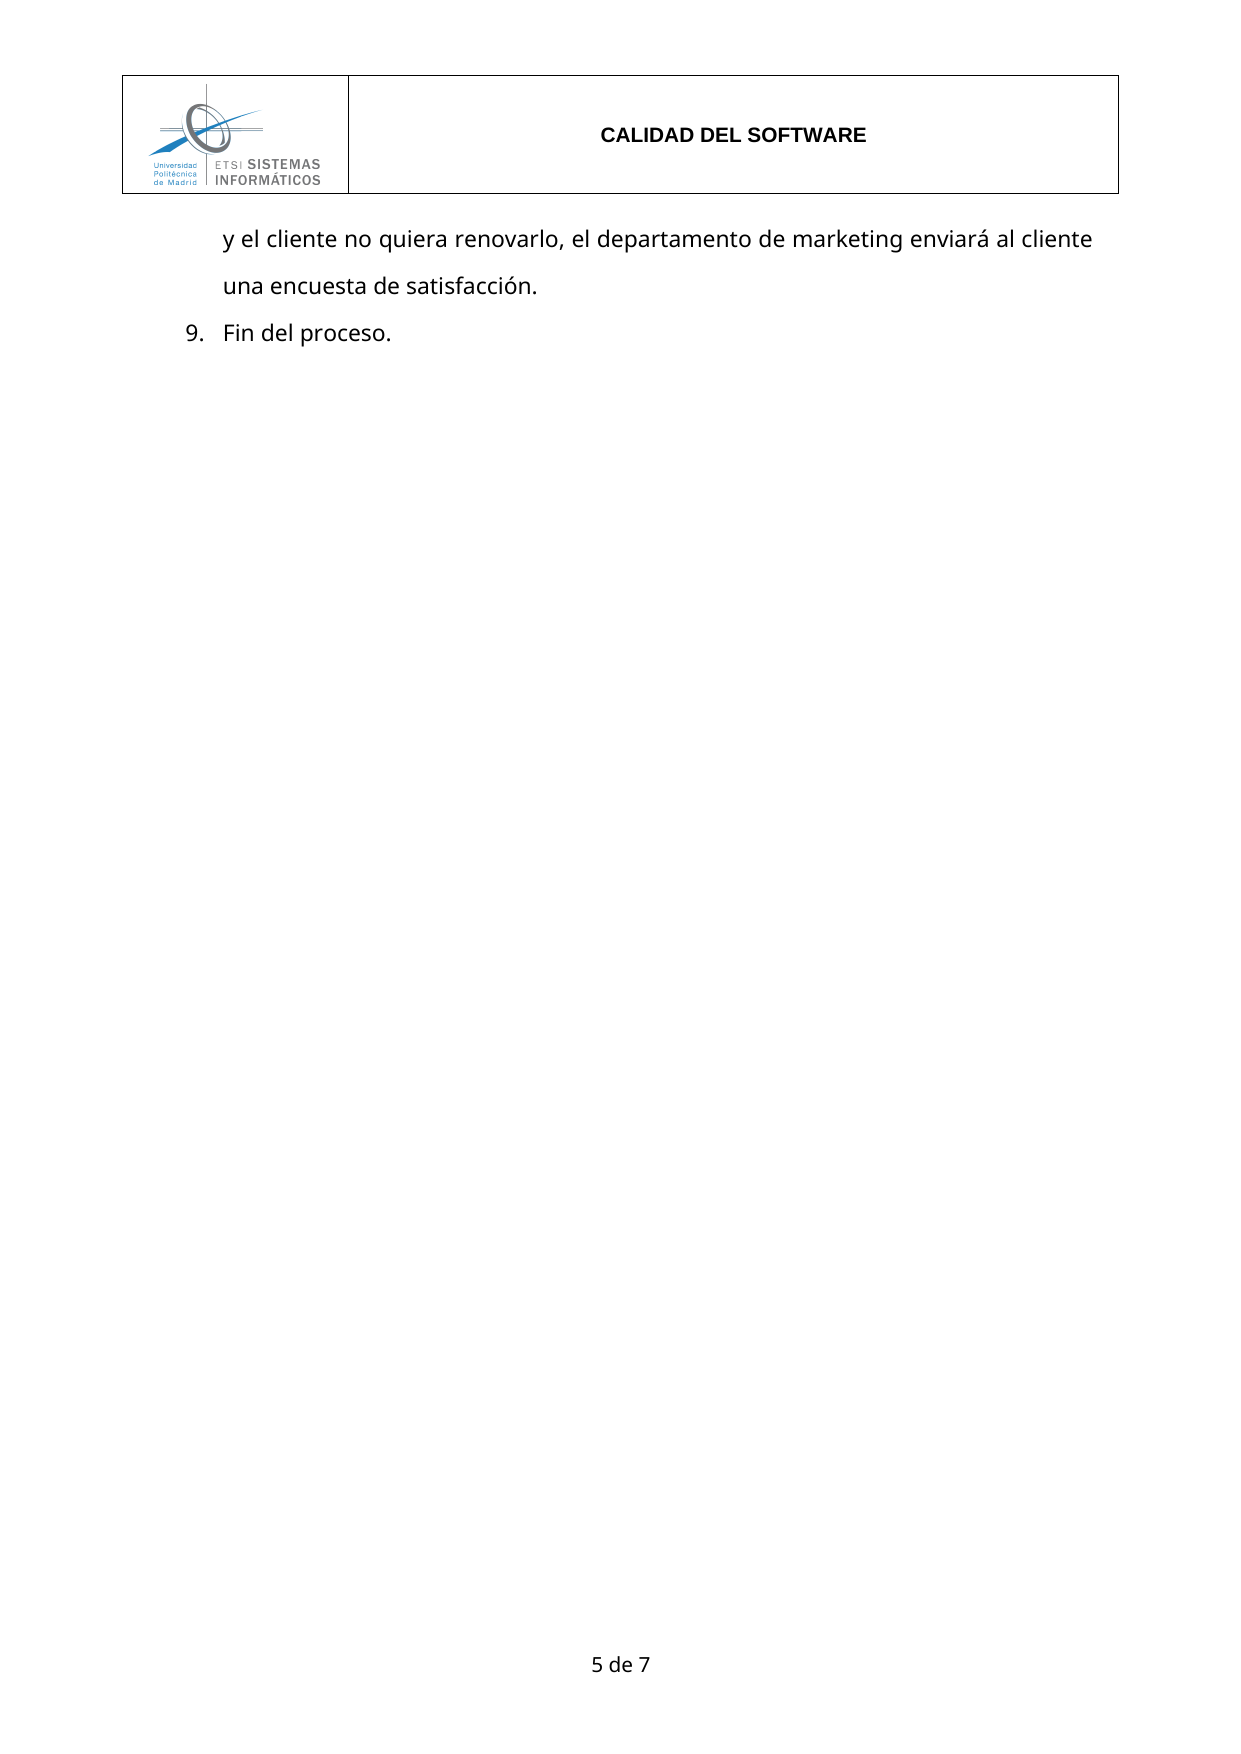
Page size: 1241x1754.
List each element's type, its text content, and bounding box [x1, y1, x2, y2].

list Fin del proceso. [185, 317, 1093, 348]
picture [145, 79, 325, 190]
